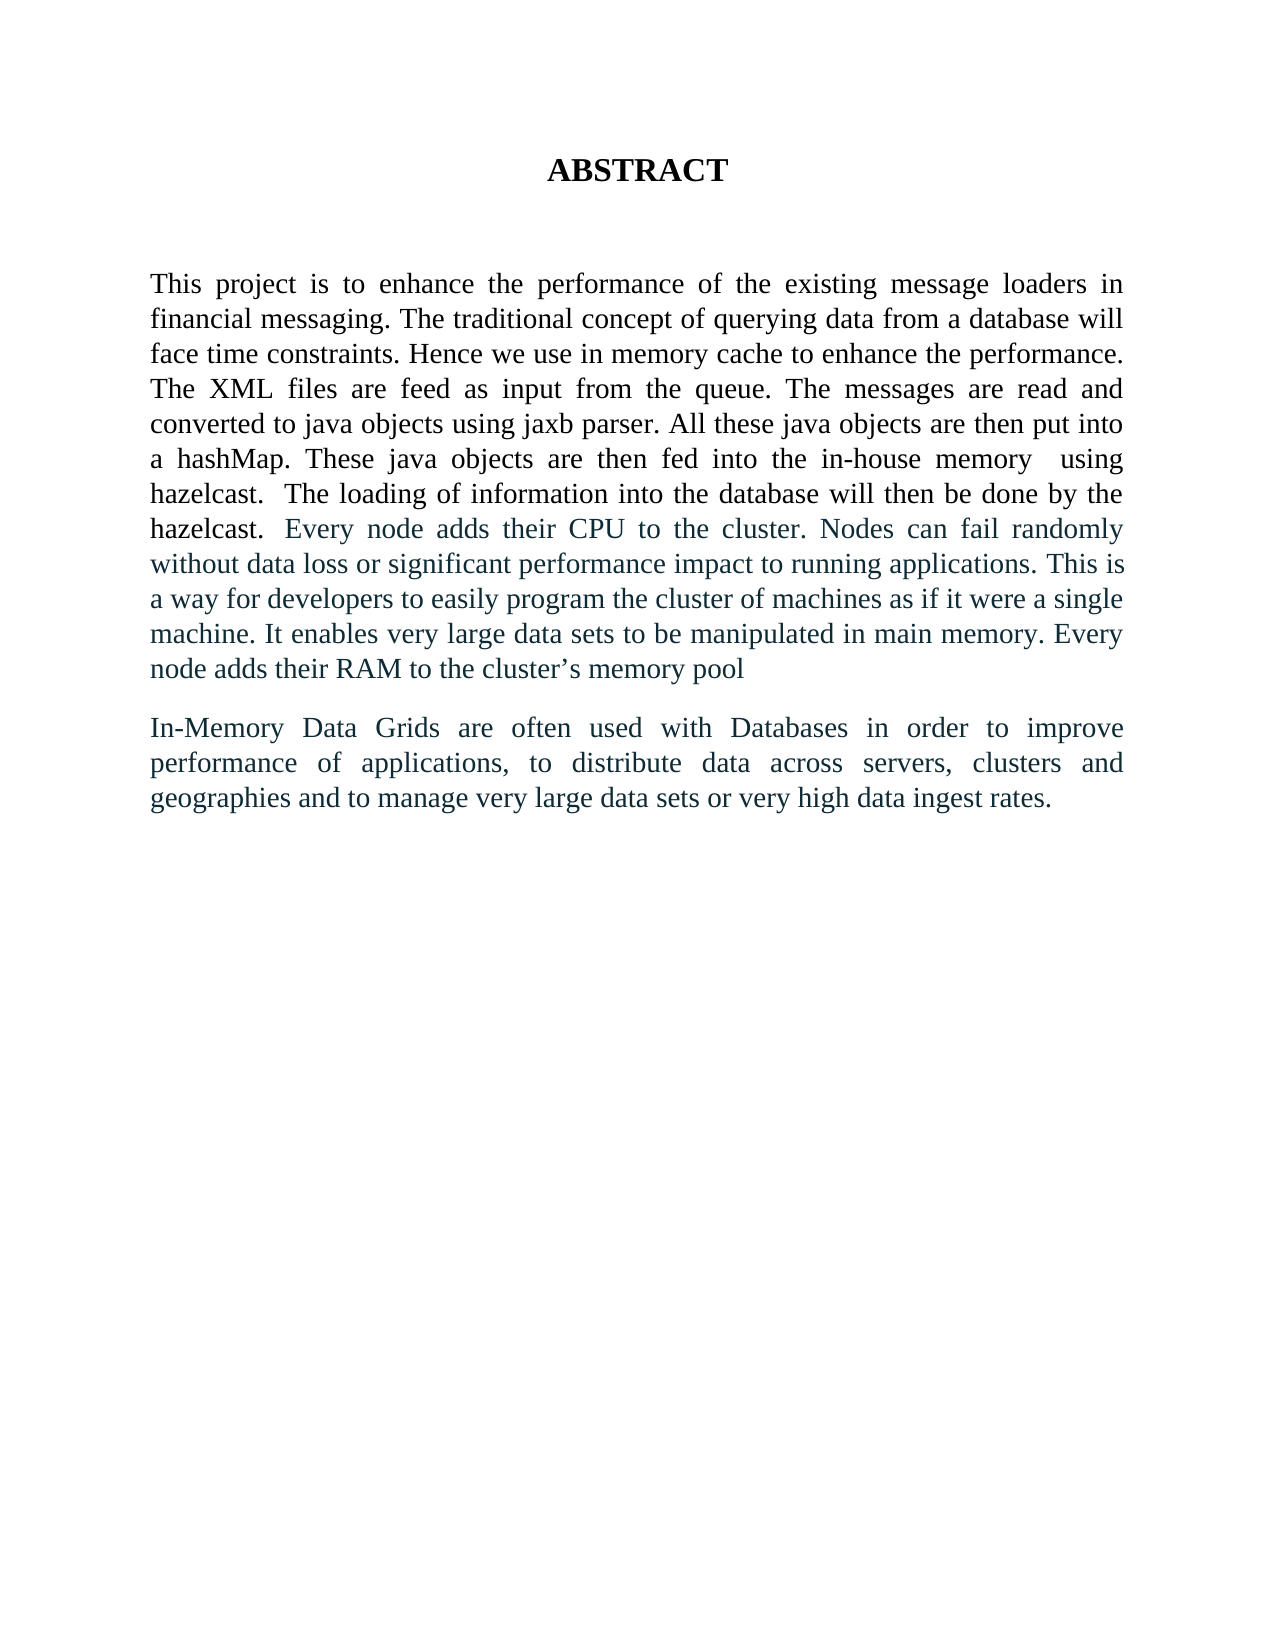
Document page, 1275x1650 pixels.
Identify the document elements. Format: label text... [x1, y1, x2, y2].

text ABSTRACT [150, 150, 1125, 188]
text In-Memory Data Grids are often used with Databases in order to improve performance of applications, to distribute data across servers, clusters and geographies and to manage very large data sets or very high data ingest rates. [150, 709, 1125, 814]
text This project is to enhance the performance of the existing message loaders in financial messaging. The traditional concept of querying data from a database will face time constraints. Hence we use in memory cache to enhance the performance. The XML files are feed as input from the queue. The messages are read and converted to java objects using jaxb parser. All these java objects are then put into a hashMap. These java objects are then fed into the in-house memory using hazelcast. The loading of information into the database will then be done by the hazelcast. Every node adds their CPU to the cluster. Nodes can fail randomly without data loss or significant performance impact to running applications. This is a way for developers to easily program the cluster of machines as if it were a single machine. It enables very large data sets to be manipulated in main memory. Every node adds their RAM to the cluster’s memory pool [150, 265, 1125, 685]
